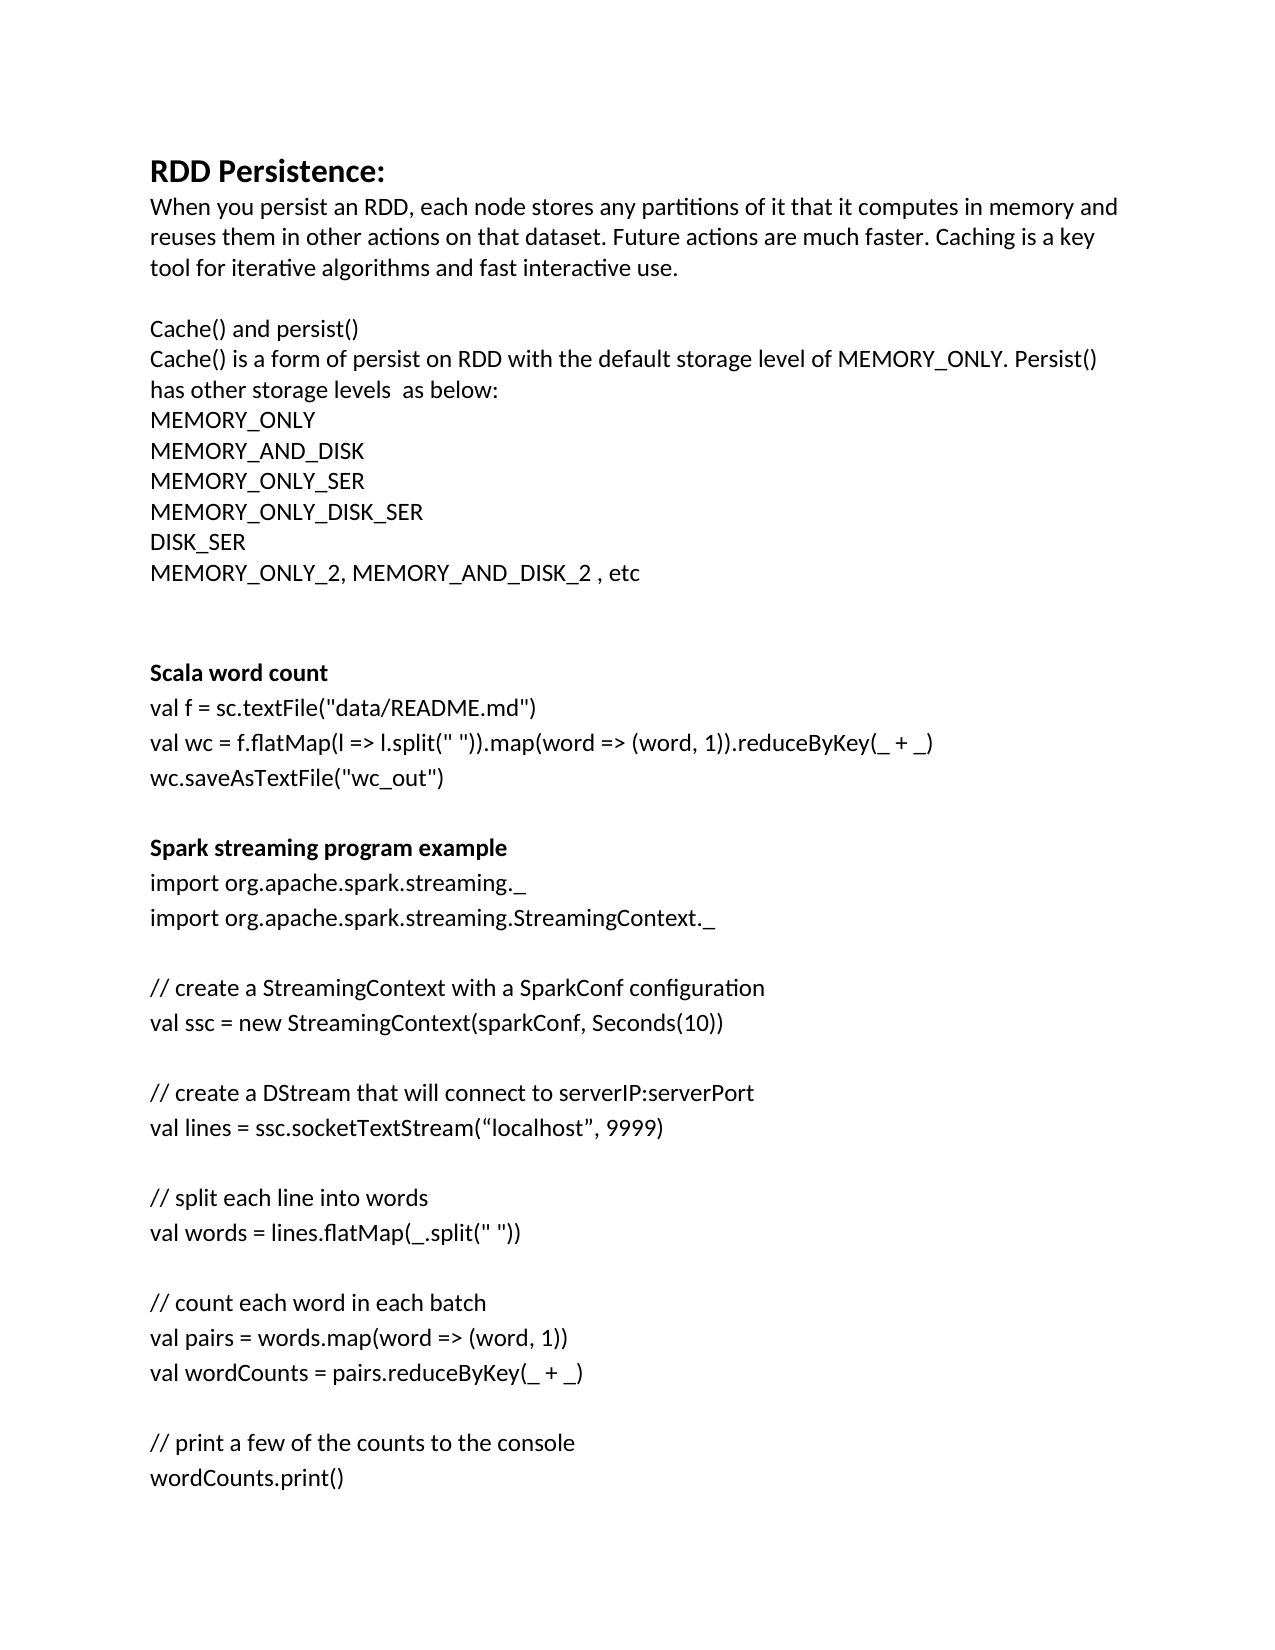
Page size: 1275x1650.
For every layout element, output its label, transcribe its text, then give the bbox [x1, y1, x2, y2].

text MEMORY_ONLY_SER [150, 465, 1125, 496]
list // count each word in each batch [150, 1287, 1125, 1318]
list // create a DStream that will connect to serverIP:serverPort [150, 1077, 1125, 1108]
text Cache() is a form of persist on RDD with the default storage level of MEMORY_ONLY. Persist() has other storage levels as below: [150, 343, 1125, 404]
list val ssc = new StreamingContext(sparkConf, Seconds(10)) [150, 1007, 1125, 1038]
list wordCounts.print() [150, 1462, 1125, 1493]
list val words = lines.flatMap(_.split(" ")) [150, 1217, 1125, 1248]
text When you persist an RDD, each node stores any partitions of it that it computes in memory and reuses them in other actions on that dataset. Future actions are much faster. Caching is a key tool for iterative algorithms and fast interactive use. [150, 191, 1125, 282]
text MEMORY_AND_DISK [150, 435, 1125, 465]
list val pairs = words.map(word => (word, 1)) [150, 1322, 1125, 1353]
text DISK_SER [150, 526, 1125, 557]
list Scala word count [150, 657, 1125, 688]
text Cache() and persist() [150, 313, 1125, 343]
list val f = sc.textFile("data/README.md") [150, 692, 1125, 723]
list // create a StreamingContext with a SparkConf configuration [150, 972, 1125, 1003]
text MEMORY_ONLY_2, MEMORY_AND_DISK_2 , etc [150, 557, 1125, 587]
list val wordCounts = pairs.reduceByKey(_ + _) [150, 1357, 1125, 1388]
list import org.apache.spark.streaming.StreamingContext._ [150, 902, 1125, 933]
text RDD Persistence: [150, 150, 1125, 191]
list // split each line into words [150, 1182, 1125, 1213]
list Spark streaming program example [150, 832, 1125, 863]
list // print a few of the counts to the console [150, 1427, 1125, 1458]
text MEMORY_ONLY [150, 404, 1125, 435]
list val lines = ssc.socketTextStream(“localhost”, 9999) [150, 1112, 1125, 1143]
list import org.apache.spark.streaming._ [150, 867, 1125, 898]
list val wc = f.flatMap(l => l.split(" ")).map(word => (word, 1)).reduceByKey(_ + _) [150, 727, 1125, 758]
text MEMORY_ONLY_DISK_SER [150, 496, 1125, 526]
list wc.saveAsTextFile("wc_out") [150, 762, 1125, 793]
